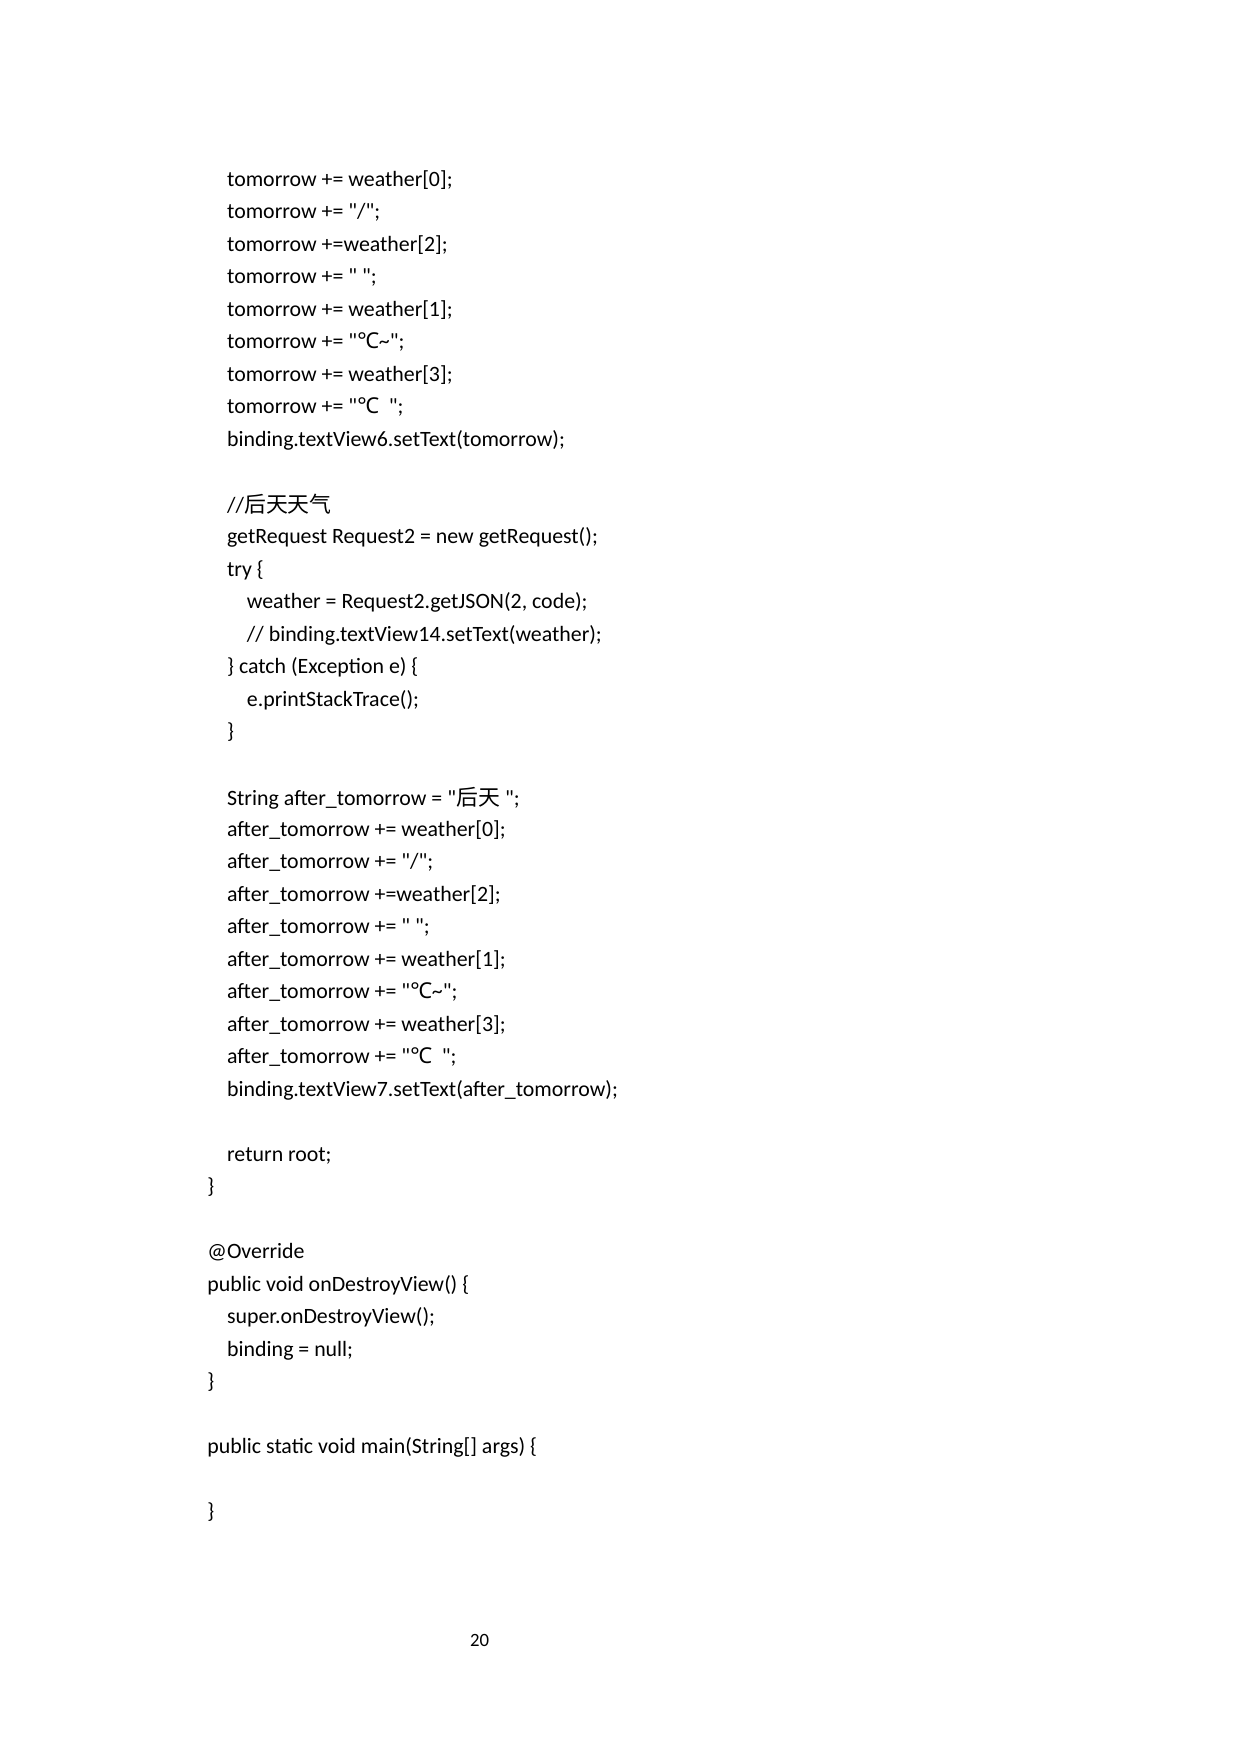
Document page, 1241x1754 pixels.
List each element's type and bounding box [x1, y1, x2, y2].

list [187, 162, 1053, 1527]
